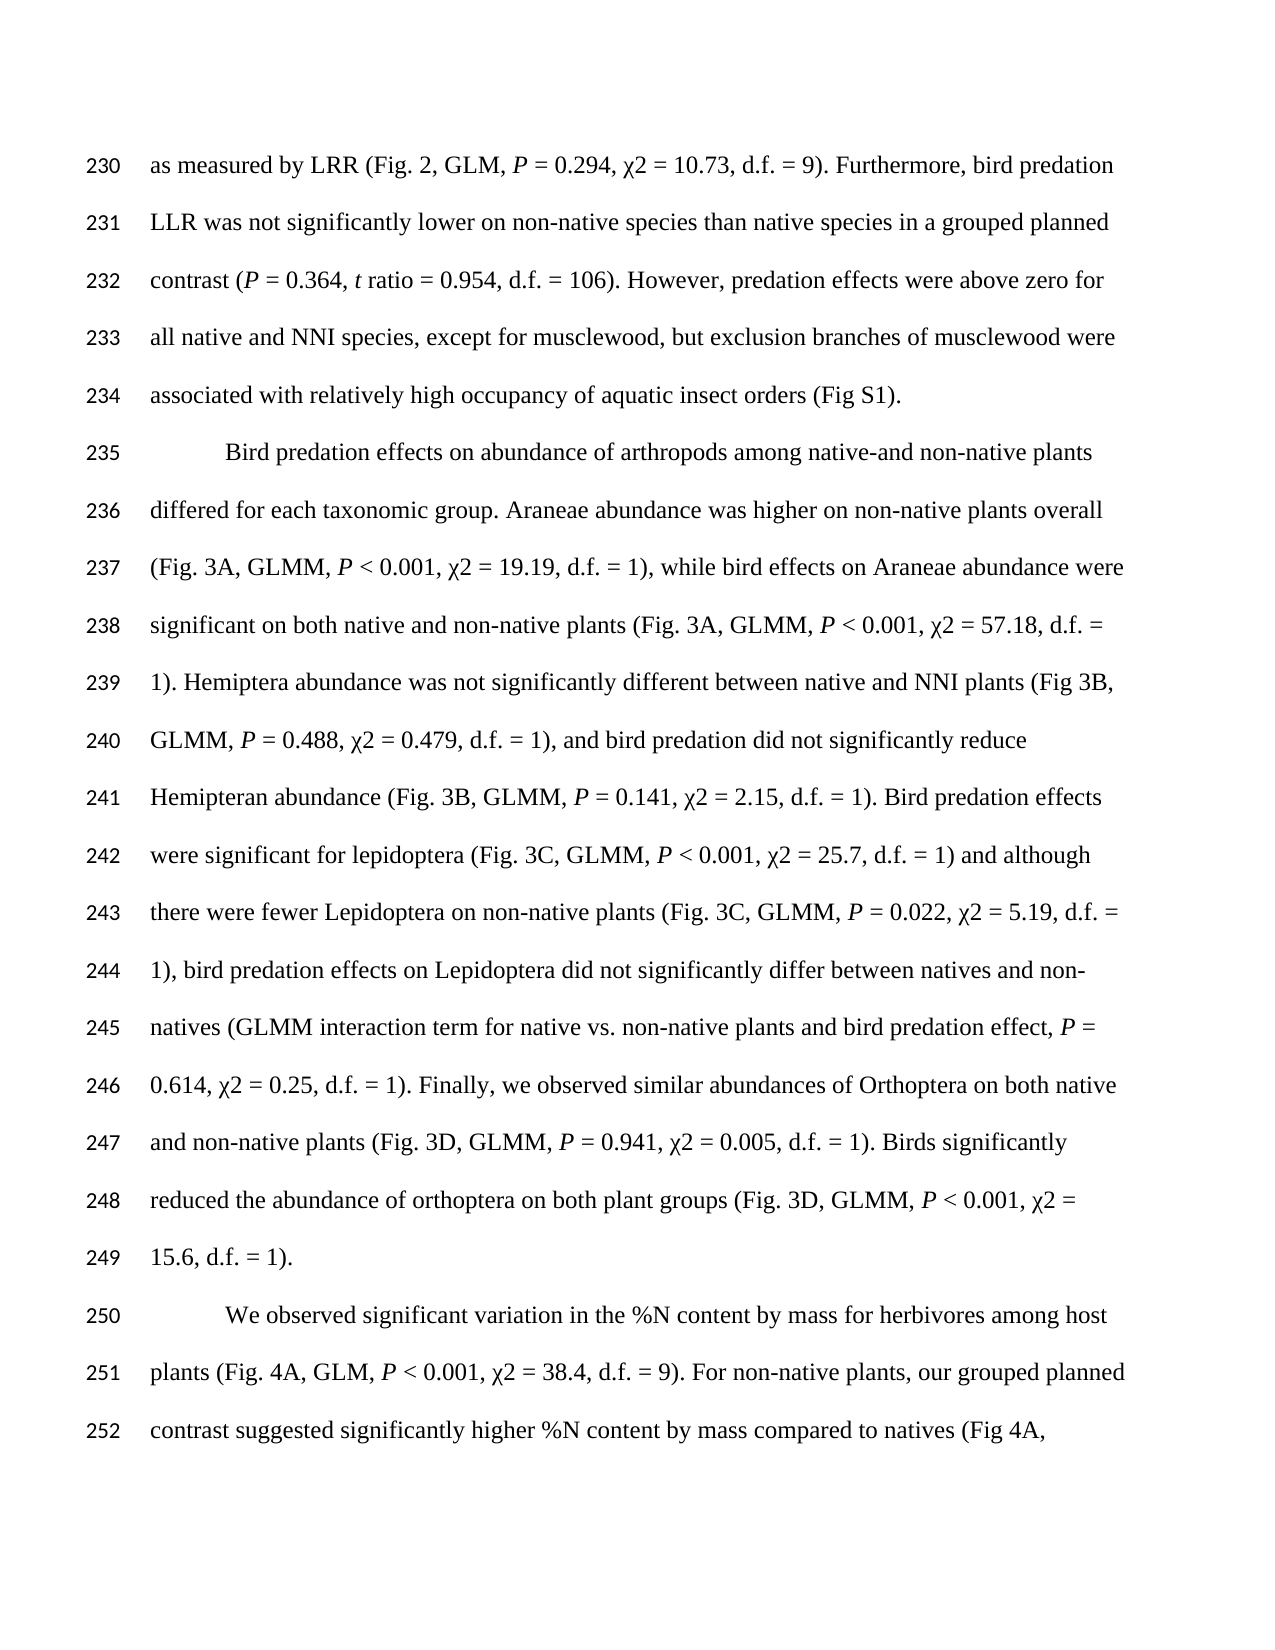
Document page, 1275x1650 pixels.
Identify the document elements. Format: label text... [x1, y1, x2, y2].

text Bird predation effects on abundance of arthropods among native-and non-native plants differed for each taxonomic group. Araneae abundance was higher on non-native plants overall (Fig. 3A, GLMM, P < 0.001, χ2 = 19.19, d.f. = 1), while bird effects on Araneae abundance were significant on both native and non-native plants (Fig. 3A, GLMM, P < 0.001, χ2 = 57.18, d.f. = 1). Hemiptera abundance was not significantly different between native and NNI plants (Fig 3B, GLMM, P = 0.488, χ2 = 0.479, d.f. = 1), and bird predation did not significantly reduce Hemipteran abundance (Fig. 3B, GLMM, P = 0.141, χ2 = 2.15, d.f. = 1). Bird predation effects were significant for lepidoptera (Fig. 3C, GLMM, P < 0.001, χ2 = 25.7, d.f. = 1) and although there were fewer Lepidoptera on non-native plants (Fig. 3C, GLMM, P = 0.022, χ2 = 5.19, d.f. = 1), bird predation effects on Lepidoptera did not significantly differ between natives and non-natives (GLMM interaction term for native vs. non-native plants and bird predation effect, P = 0.614, χ2 = 0.25, d.f. = 1). Finally, we observed similar abundances of Orthoptera on both native and non-native plants (Fig. 3D, GLMM, P = 0.941, χ2 = 0.005, d.f. = 1). Birds significantly reduced the abundance of orthoptera on both plant groups (Fig. 3D, GLMM, P < 0.001, χ2 = 15.6, d.f. = 1). [150, 437, 1125, 1271]
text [150, 150, 1125, 409]
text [150, 1300, 1125, 1444]
